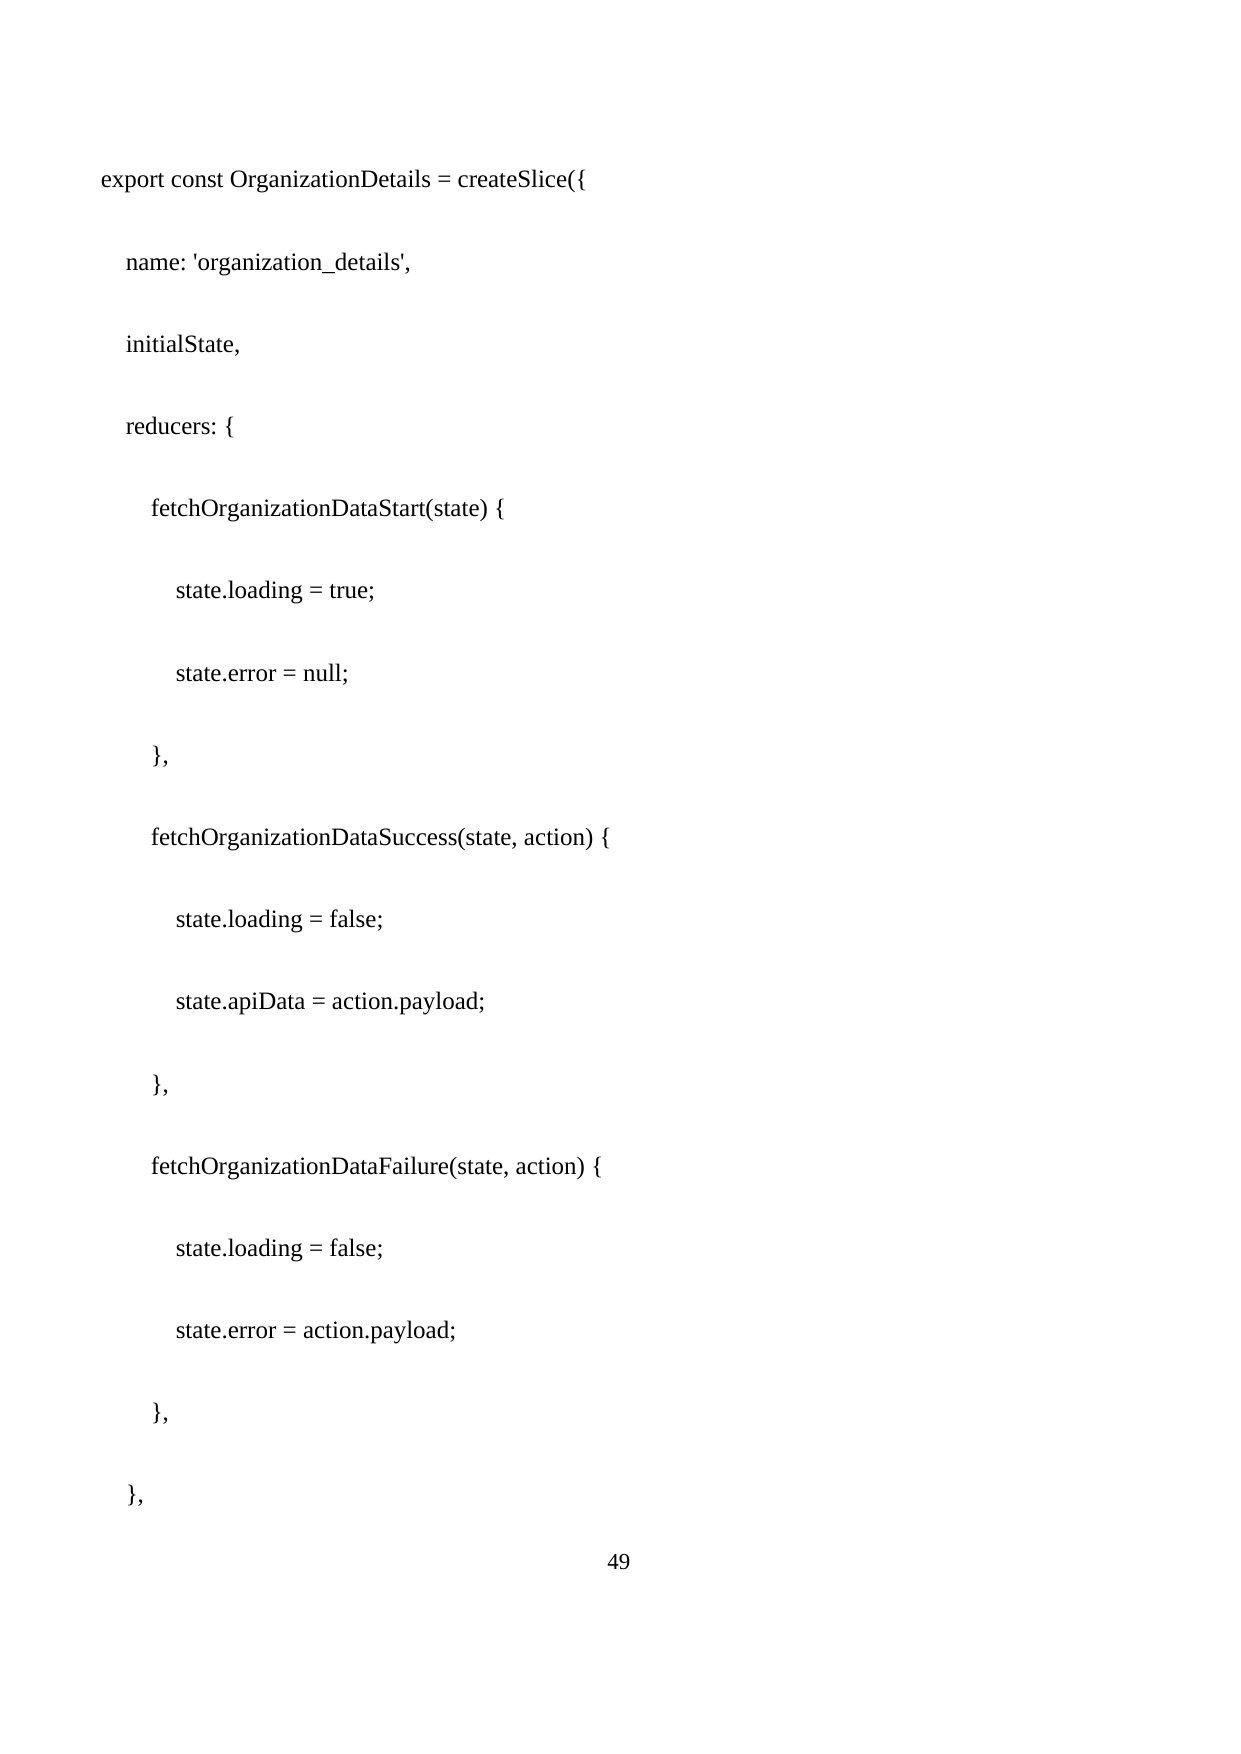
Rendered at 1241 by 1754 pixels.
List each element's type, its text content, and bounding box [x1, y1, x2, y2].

subtitle initialState, [101, 329, 1151, 358]
subtitle state.apiData = action.payload; [101, 986, 1151, 1015]
subtitle }, [101, 1069, 1151, 1097]
subtitle state.loading = true; [101, 576, 1151, 604]
subtitle state.error = null; [101, 658, 1151, 686]
subtitle name: 'organization_details', [101, 247, 1151, 276]
subtitle state.loading = false; [101, 904, 1151, 933]
subtitle fetchOrganizationDataFailure(state, action) { [101, 1151, 1151, 1179]
subtitle }, [101, 1397, 1151, 1426]
subtitle fetchOrganizationDataStart(state) { [101, 493, 1151, 522]
subtitle export const OrganizationDetails = createSlice({ [101, 164, 1151, 193]
subtitle reducers: { [101, 411, 1151, 440]
subtitle }, [101, 1479, 1151, 1508]
subtitle fetchOrganizationDataSuccess(state, action) { [101, 822, 1151, 851]
subtitle state.loading = false; [101, 1233, 1151, 1262]
subtitle state.error = action.payload; [101, 1315, 1151, 1344]
subtitle }, [101, 740, 1151, 769]
